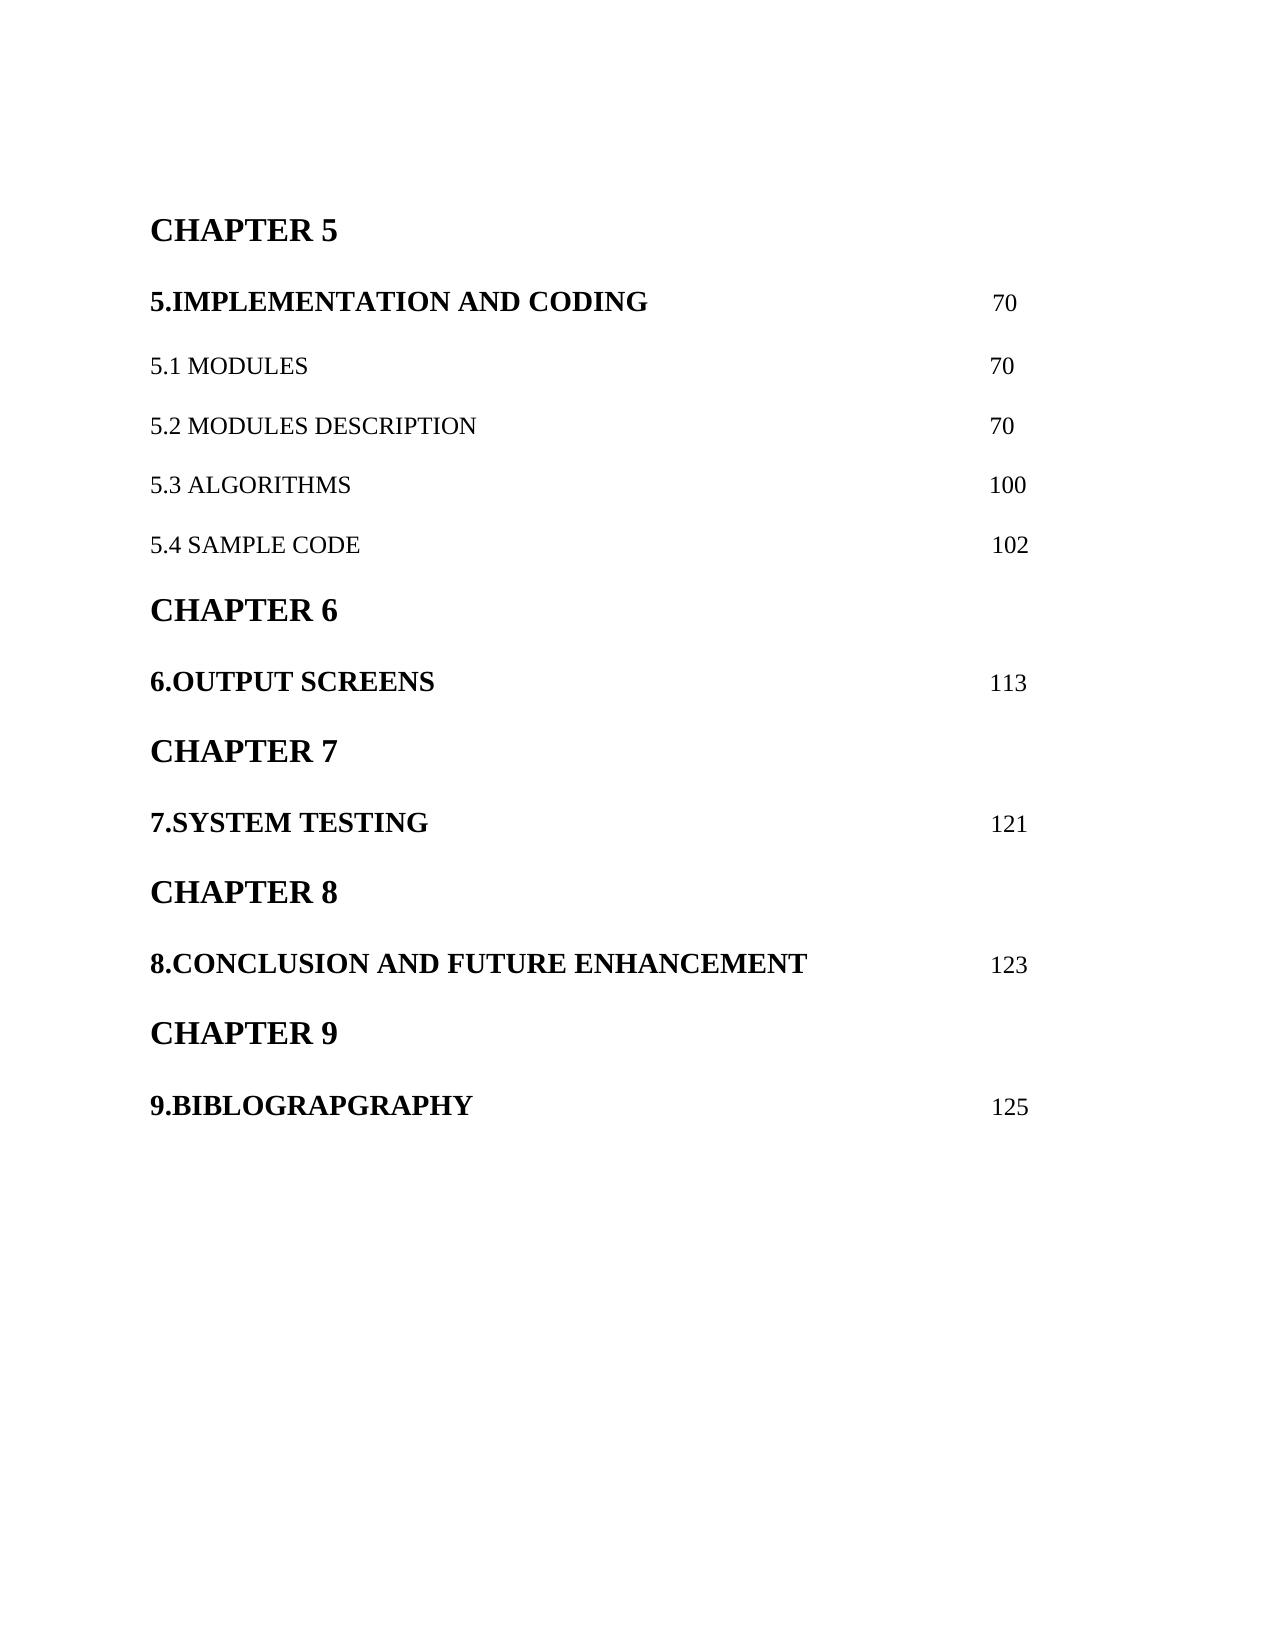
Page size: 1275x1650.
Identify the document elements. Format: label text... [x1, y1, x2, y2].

text 5.1 MODULES 70 [150, 351, 1125, 380]
text 6.OUTPUT SCREENS 113 [150, 664, 1125, 698]
text 5.IMPLEMENTATION AND CODING 70 [150, 284, 1125, 317]
text CHAPTER 5 [150, 210, 1125, 248]
text 5.4 SAMPLE CODE 102 [150, 530, 1125, 559]
text 5.3 ALGORITHMS 100 [150, 471, 1125, 499]
text CHAPTER 8 [150, 872, 1125, 911]
text 5.2 MODULES DESCRIPTION 70 [150, 411, 1125, 439]
text 8.CONCLUSION AND FUTURE ENHANCEMENT 123 [150, 947, 1125, 980]
text 7.SYSTEM TESTING 121 [150, 805, 1125, 839]
text CHAPTER 7 [150, 731, 1125, 769]
text CHAPTER 6 [150, 590, 1125, 628]
text CHAPTER 9 [150, 1013, 1125, 1052]
text 9.BIBLOGRAPGRAPHY 125 [150, 1088, 1125, 1121]
